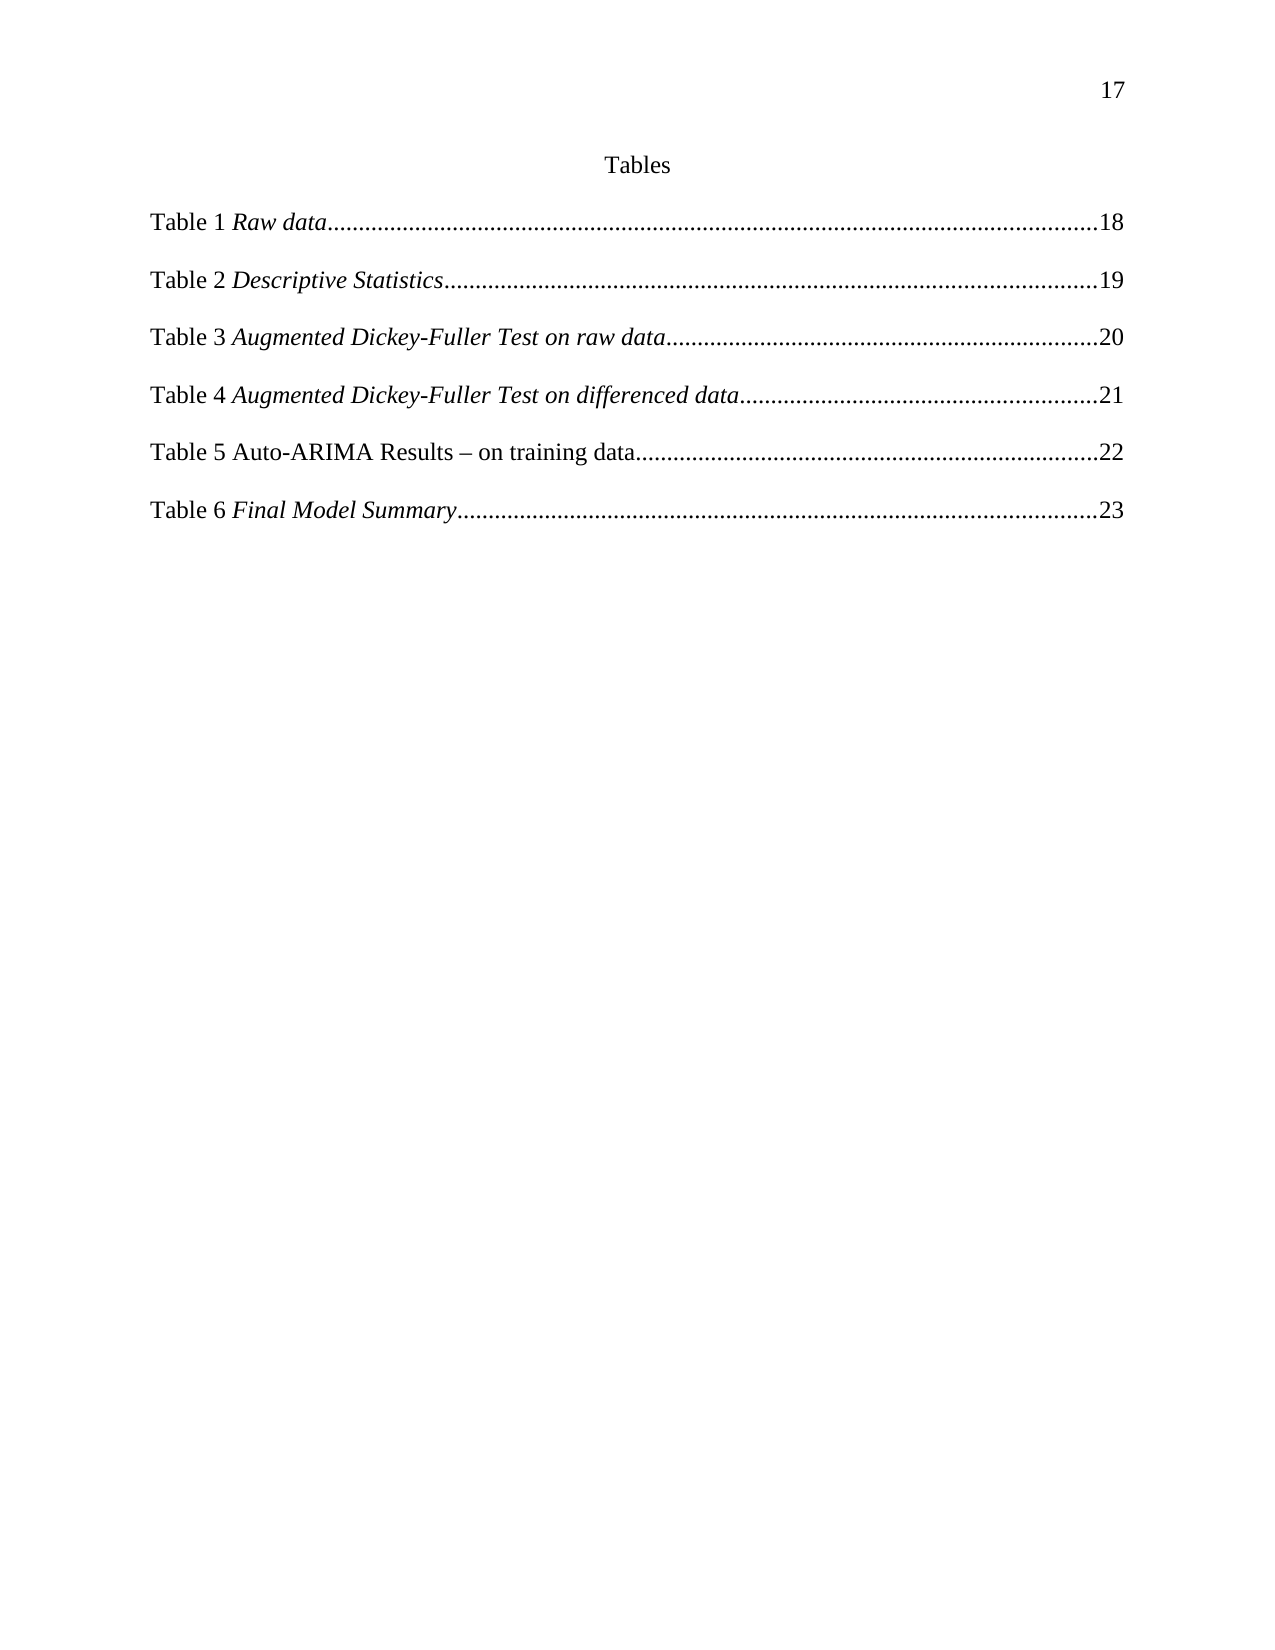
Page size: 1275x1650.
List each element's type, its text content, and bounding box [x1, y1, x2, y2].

text Table 3 Augmented Dickey-Fuller Test on raw data 20 [150, 322, 1125, 351]
text Table 2 Descriptive Statistics 19 [150, 265, 1125, 294]
text Table 1 Raw data 18 [150, 207, 1125, 236]
title Tables [150, 150, 1125, 179]
text Table 5 Auto-ARIMA Results – on training data 22 [150, 437, 1125, 466]
text Table 4 Augmented Dickey-Fuller Test on differenced data 21 [150, 380, 1125, 409]
text Table 6 Final Model Summary 23 [150, 495, 1125, 524]
